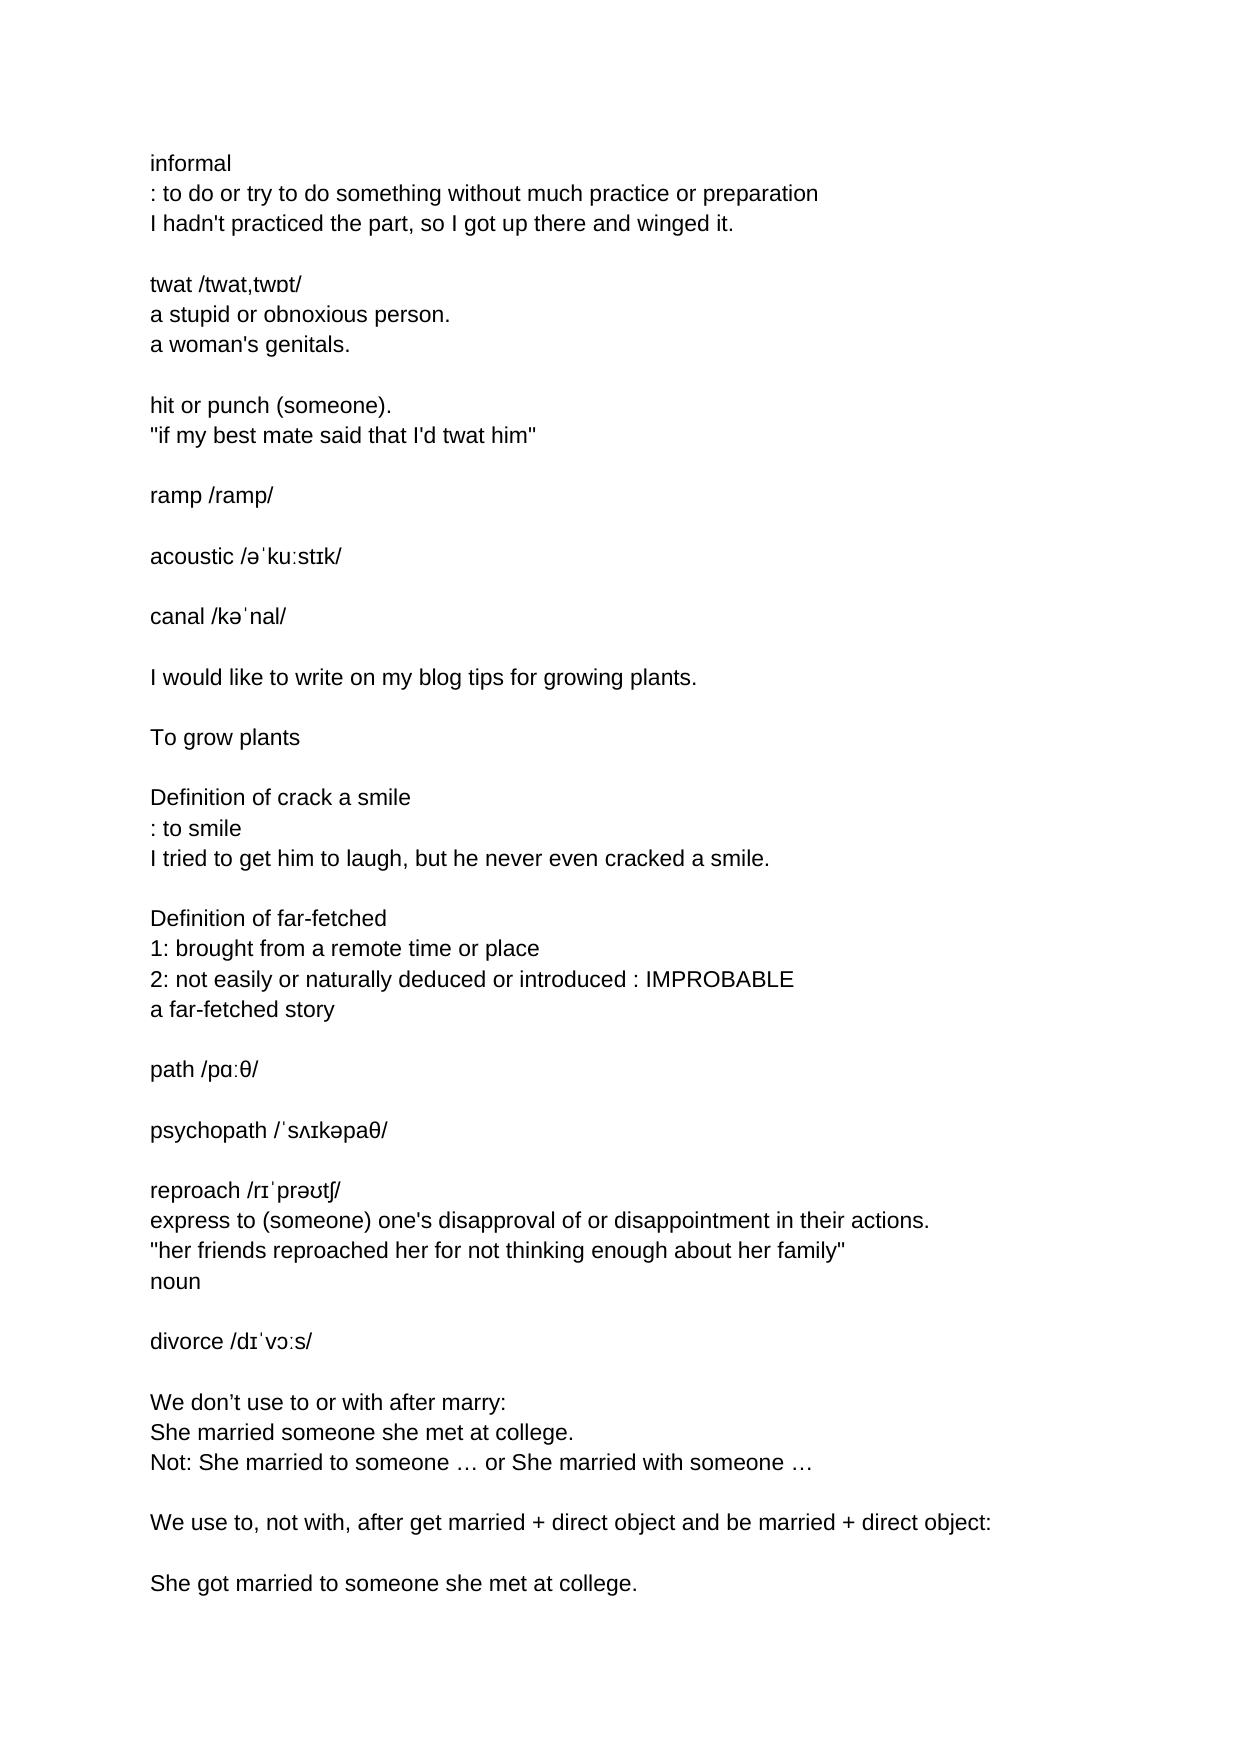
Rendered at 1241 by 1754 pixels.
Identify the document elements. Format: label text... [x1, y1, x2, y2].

text canal /kəˈnal/ [150, 603, 1090, 629]
text ramp /ramp/ [150, 482, 1090, 509]
text express to (someone) one's disapproval of or disappointment in their actions. [150, 1207, 1090, 1234]
text Definition of crack a smile [150, 784, 1090, 811]
text psychopath /ˈsʌɪkəpaθ/ [150, 1117, 1090, 1143]
text path /pɑːθ/ [150, 1056, 1090, 1083]
text Definition of far-fetched [150, 905, 1090, 932]
text hit or punch (someone). [150, 392, 1090, 418]
text I hadn't practiced the part, so I got up there and winged it. [150, 210, 1090, 237]
text divorce /dɪˈvɔːs/ [150, 1328, 1090, 1354]
text : to do or try to do something without much practice or preparation [150, 180, 1090, 207]
text She married someone she met at college. [150, 1419, 1090, 1445]
text noun [150, 1268, 1090, 1294]
text I tried to get him to laugh, but he never even cracked a smile. [150, 845, 1090, 871]
text Not: She married to someone … or She married with someone … [150, 1449, 1090, 1475]
text 2: not easily or naturally deduced or introduced : IMPROBABLE [150, 966, 1090, 992]
text reproach /rɪˈprəʊtʃ/ [150, 1177, 1090, 1203]
text "her friends reproached her for not thinking enough about her family" [150, 1237, 1090, 1264]
text She got married to someone she met at college. [150, 1570, 1090, 1596]
text I would like to write on my blog tips for growing plants. [150, 663, 1090, 690]
text a stupid or obnoxious person. [150, 301, 1090, 327]
text We use to, not with, after get married + direct object and be married + direct object: [150, 1509, 1090, 1536]
text twat /twat,twɒt/ [150, 271, 1090, 297]
text 1: brought from a remote time or place [150, 935, 1090, 962]
text a woman's genitals. [150, 331, 1090, 358]
text a far-fetched story [150, 996, 1090, 1022]
text acoustic /əˈkuːstɪk/ [150, 543, 1090, 569]
text We don’t use to or with after marry: [150, 1388, 1090, 1415]
text informal [150, 150, 1090, 176]
text : to smile [150, 814, 1090, 841]
text "if my best mate said that I'd twat him" [150, 422, 1090, 448]
text To grow plants [150, 724, 1090, 750]
